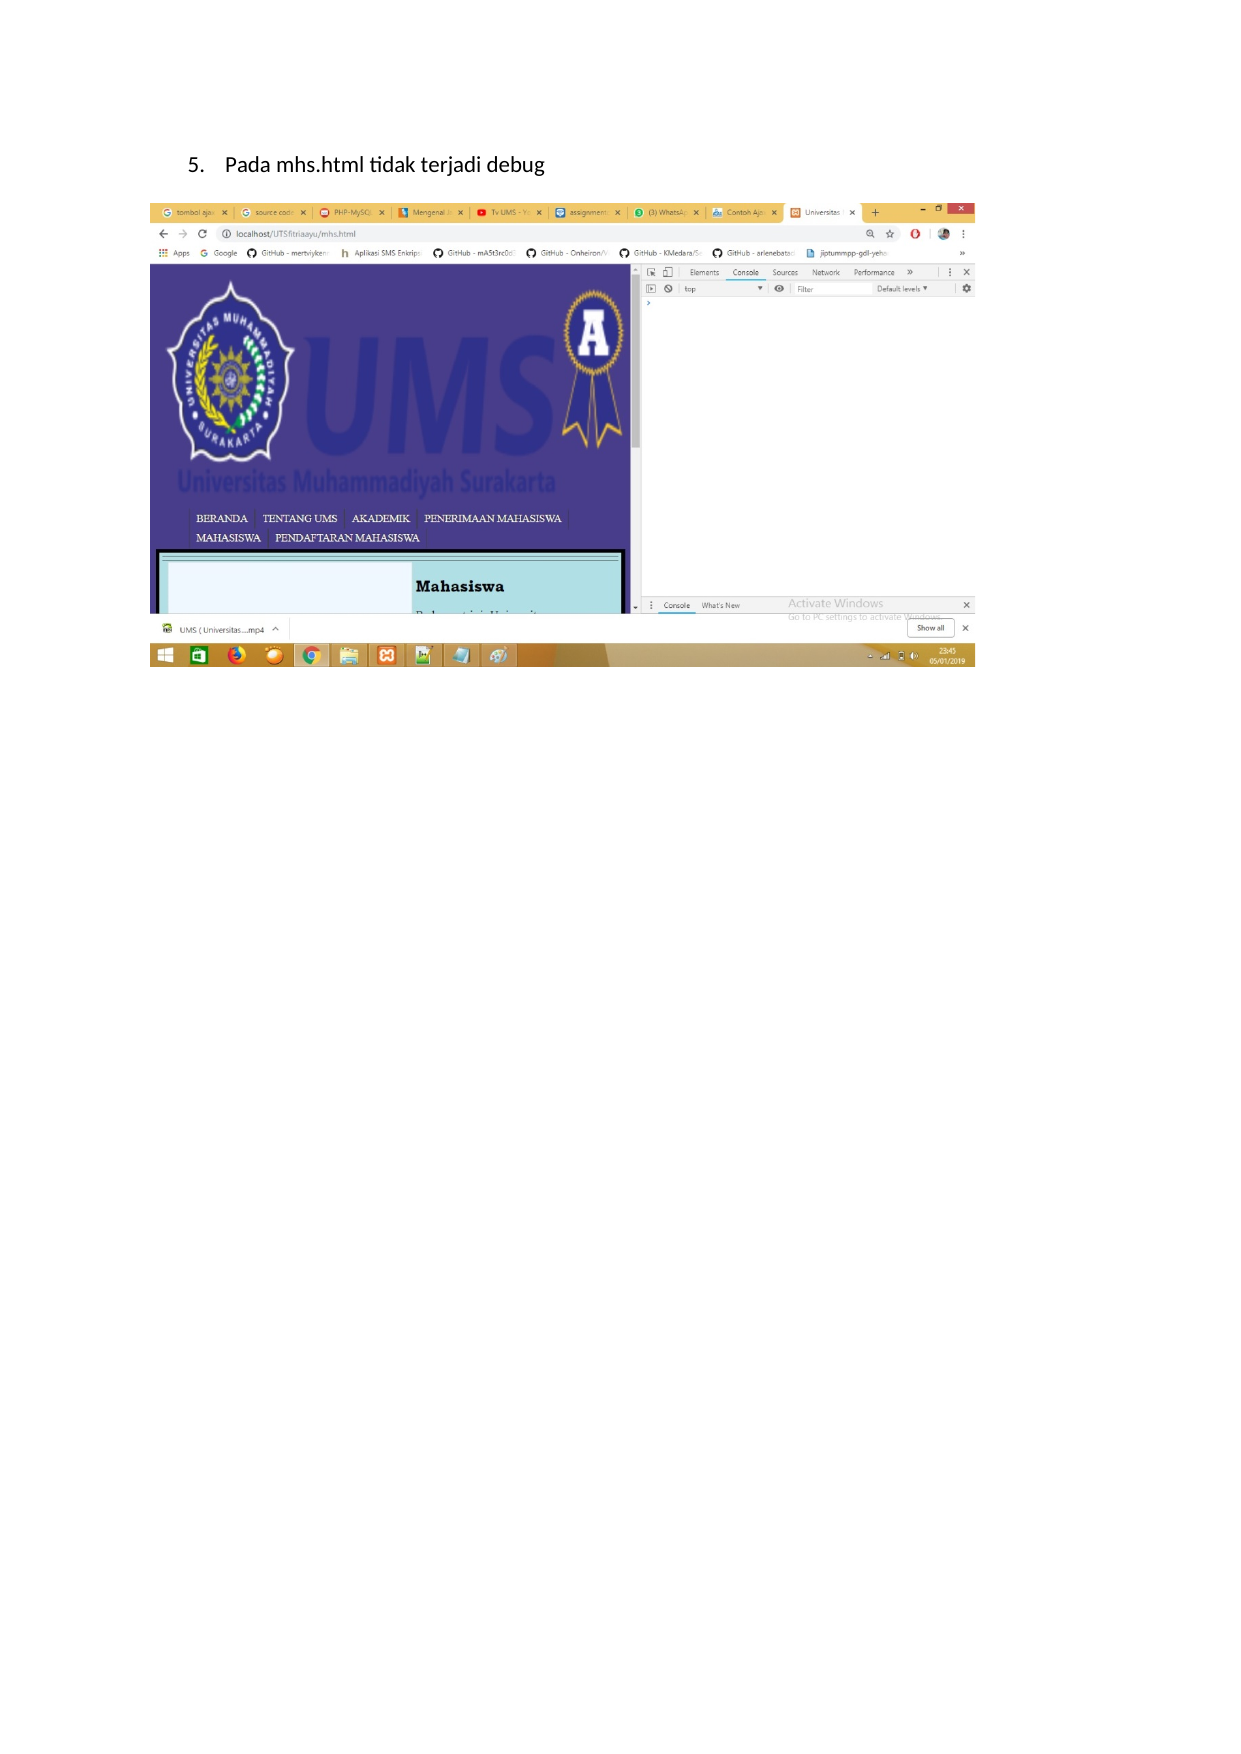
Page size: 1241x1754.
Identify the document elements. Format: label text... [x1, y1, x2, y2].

picture [150, 203, 976, 667]
list Pada mhs.html tidak terjadi debug [187, 150, 1090, 178]
